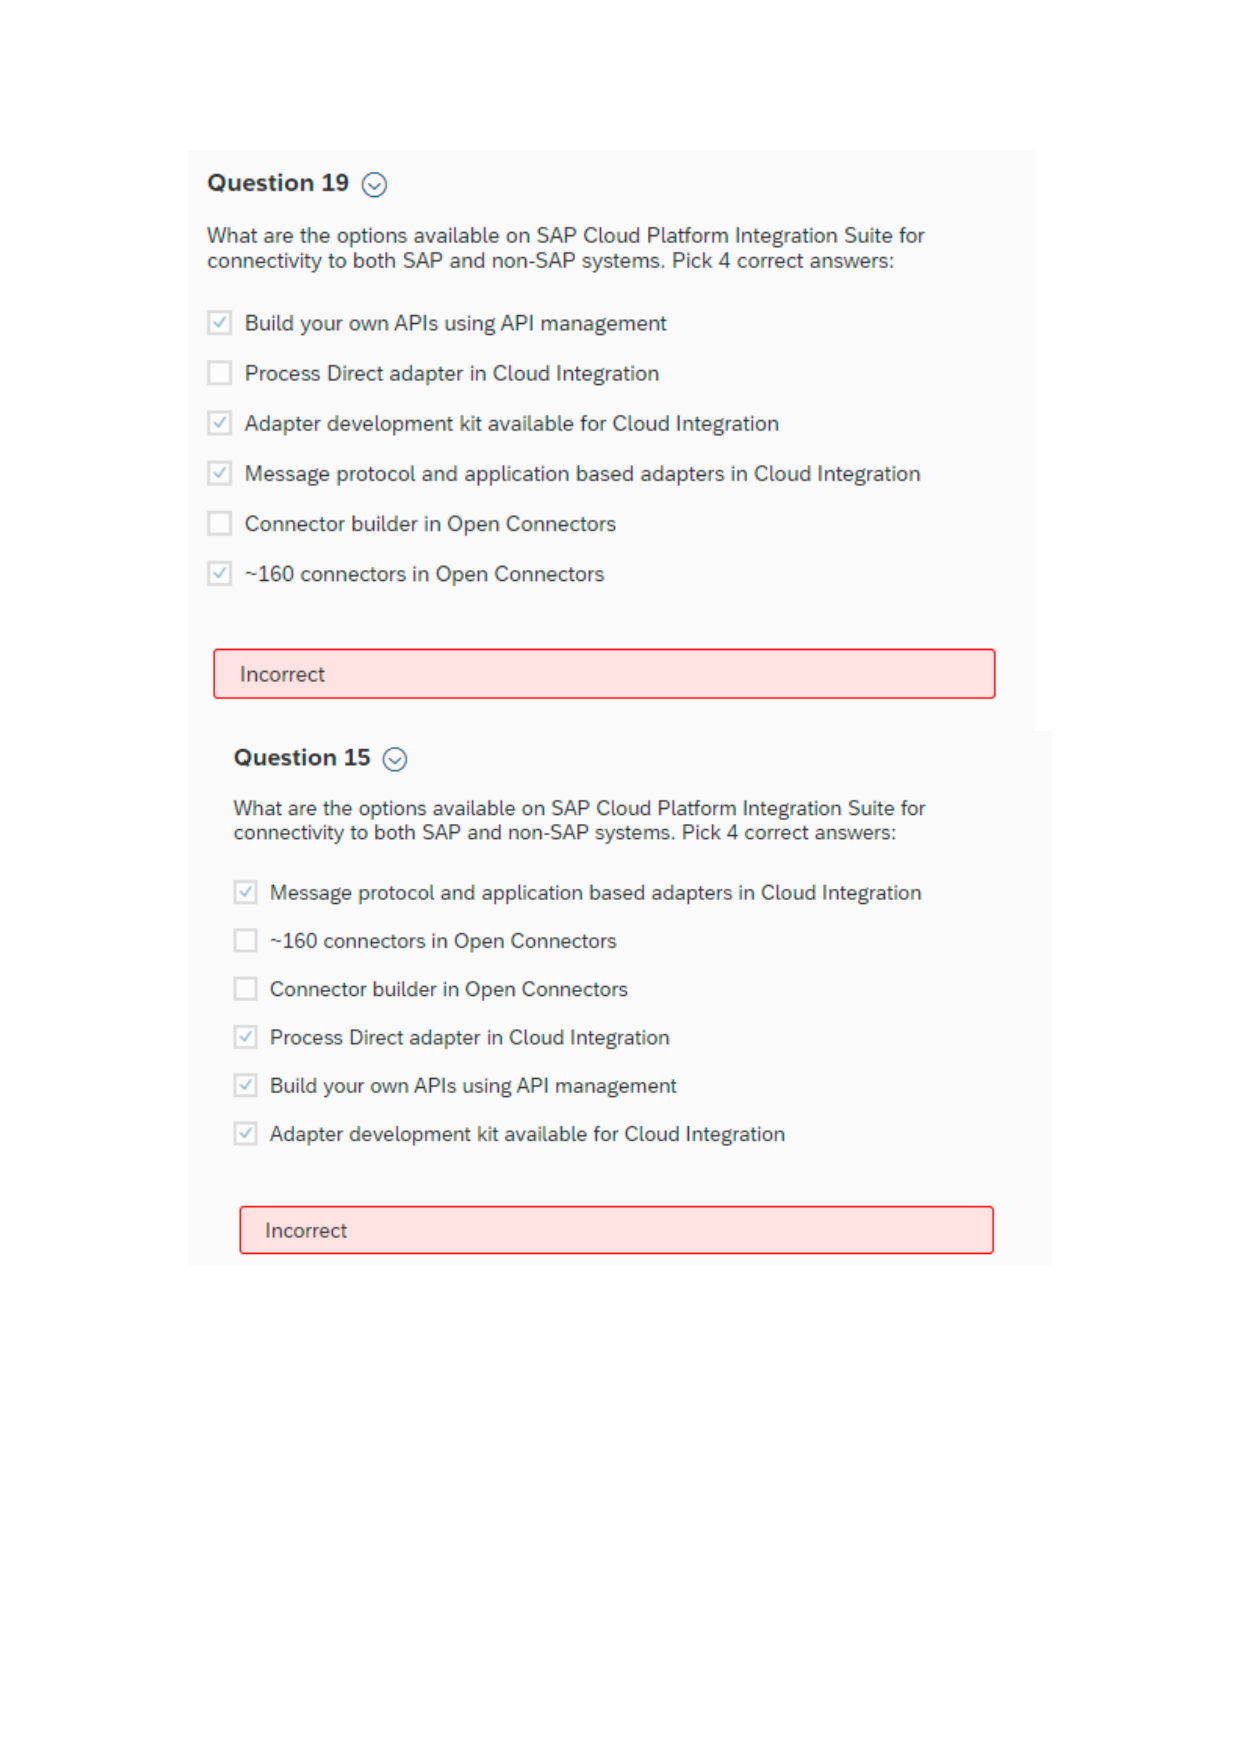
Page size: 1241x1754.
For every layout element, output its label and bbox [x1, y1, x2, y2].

picture [187, 150, 1053, 1265]
